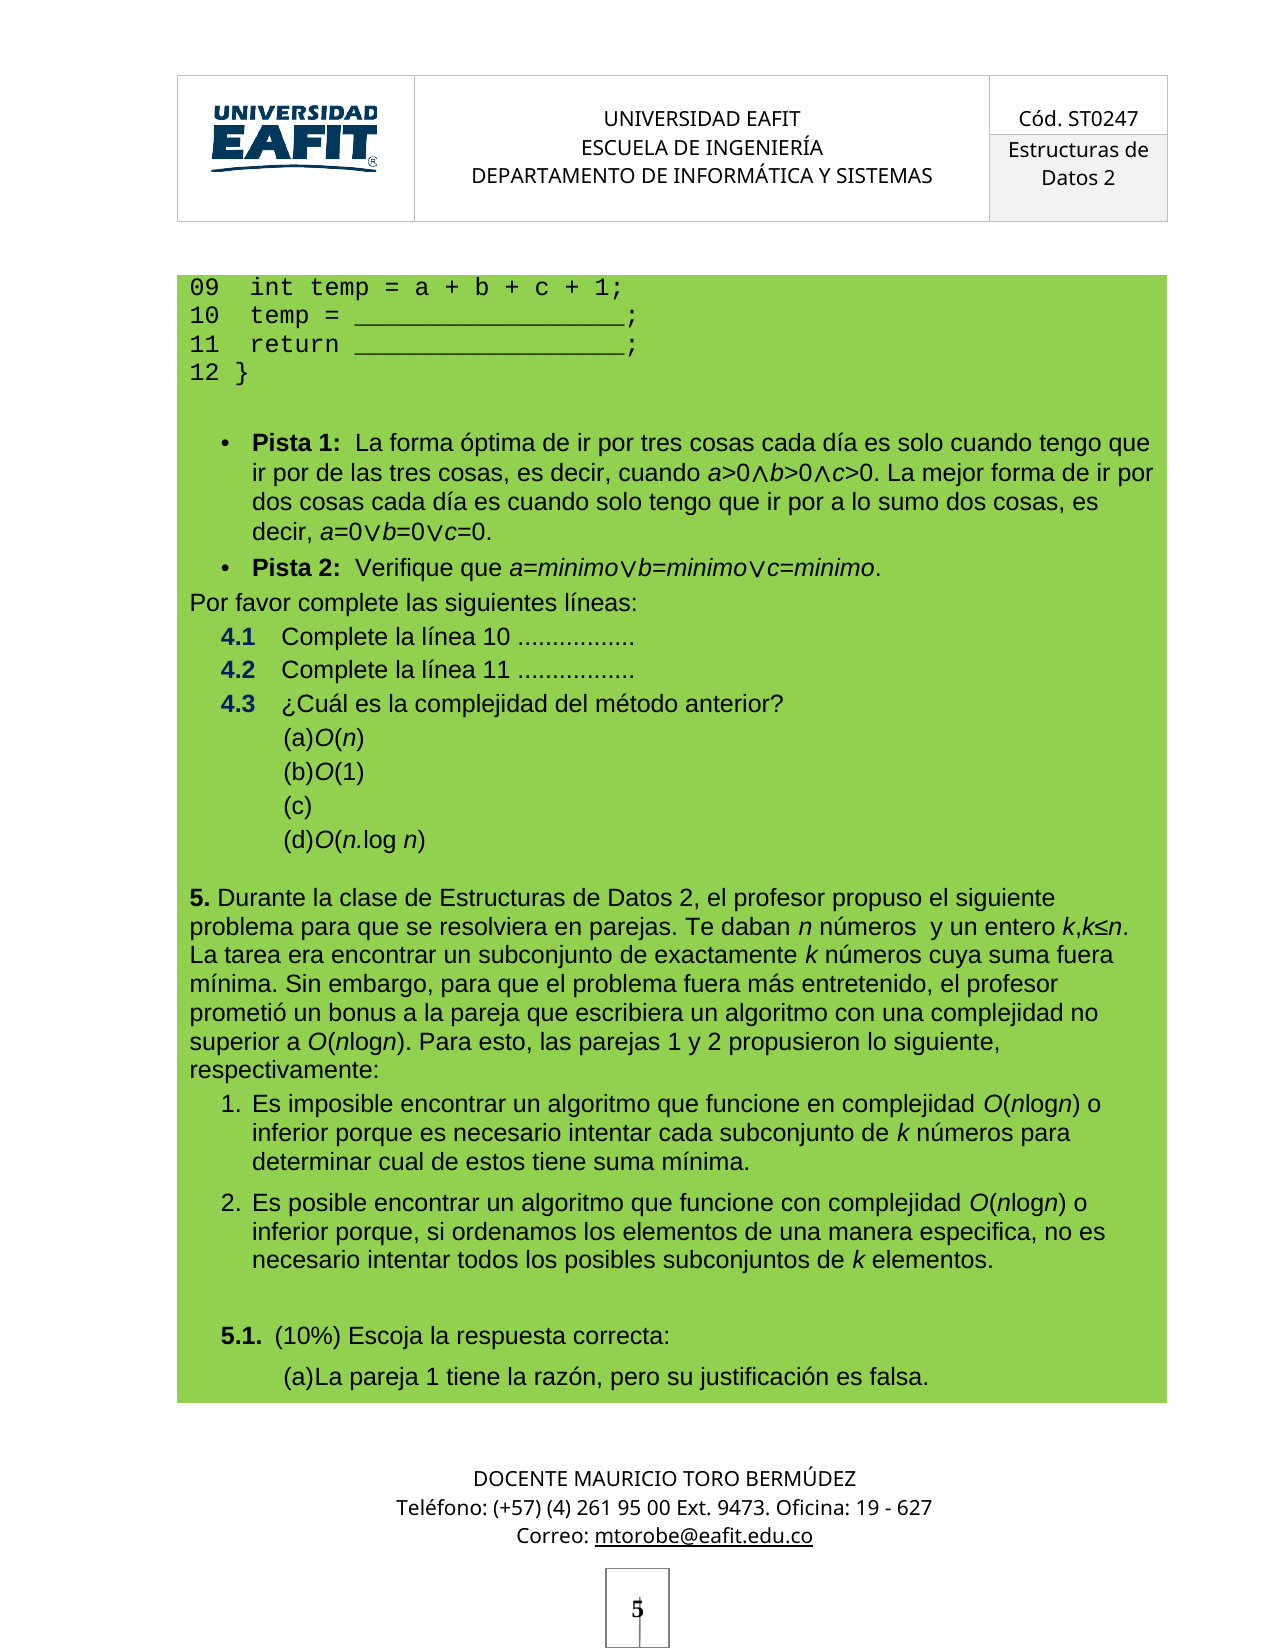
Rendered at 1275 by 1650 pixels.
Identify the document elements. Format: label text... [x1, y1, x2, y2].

picture [211, 105, 377, 172]
